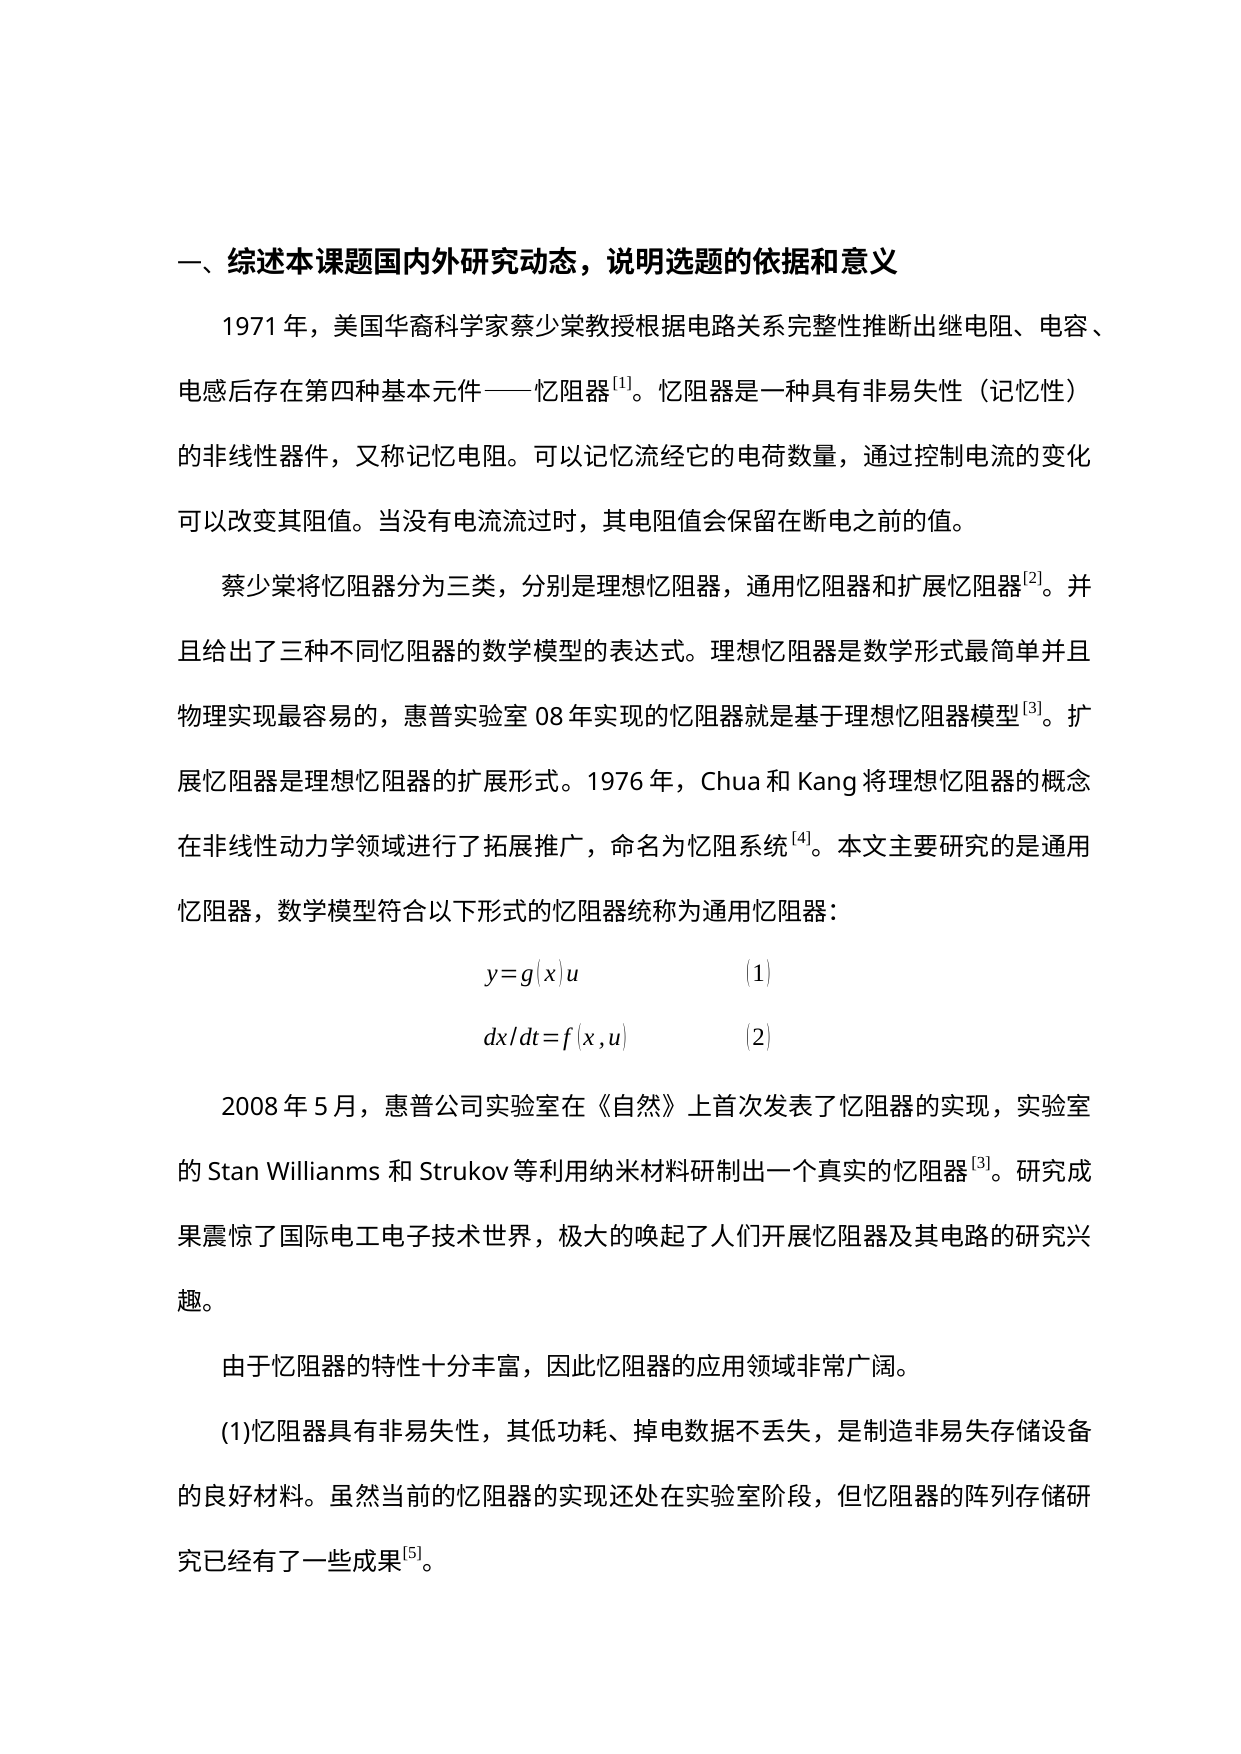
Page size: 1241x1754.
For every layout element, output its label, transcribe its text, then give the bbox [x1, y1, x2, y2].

text 1971年，美国华裔科学家蔡少棠教授根据电路关系完整性推断出继电阻、电容、电感后存在第四种基本元件——忆阻器[1]。忆阻器是一种具有非易失性（记忆性）的非线性器件，又称记忆电阻。可以记忆流经它的电荷数量，通过控制电流的变化可以改变其阻值。当没有电流流过时，其电阻值会保留在断电之前的值。 [177, 292, 1093, 552]
list 综述本课题国内外研究动态，说明选题的依据和意义 [177, 227, 1093, 292]
text 蔡少棠将忆阻器分为三类，分别是理想忆阻器，通用忆阻器和扩展忆阻器[2]。并且给出了三种不同忆阻器的数学模型的表达式。理想忆阻器是数学形式最简单并且物理实现最容易的，惠普实验室08年实现的忆阻器就是基于理想忆阻器模型[3]。扩展忆阻器是理想忆阻器的扩展形式。1976年，Chua和Kang将理想忆阻器的概念在非线性动力学领域进行了拓展推广，命名为忆阻系统[4]。本文主要研究的是通用忆阻器，数学模型符合以下形式的忆阻器统称为通用忆阻器： [177, 552, 1093, 942]
text 2008年5月，惠普公司实验室在《自然》上首次发表了忆阻器的实现，实验室的Stan Willianms 和 Strukov等利用纳米材料研制出一个真实的忆阻器[3]。研究成果震惊了国际电工电子技术世界，极大的唤起了人们开展忆阻器及其电路的研究兴趣。 [177, 1072, 1093, 1332]
text 由于忆阻器的特性十分丰富，因此忆阻器的应用领域非常广阔。 [177, 1332, 1093, 1397]
text (1)忆阻器具有非易失性，其低功耗、掉电数据不丢失，是制造非易失存储设备的良好材料。虽然当前的忆阻器的实现还处在实验室阶段，但忆阻器的阵列存储研究已经有了一些成果[5]。 [177, 1397, 1093, 1592]
